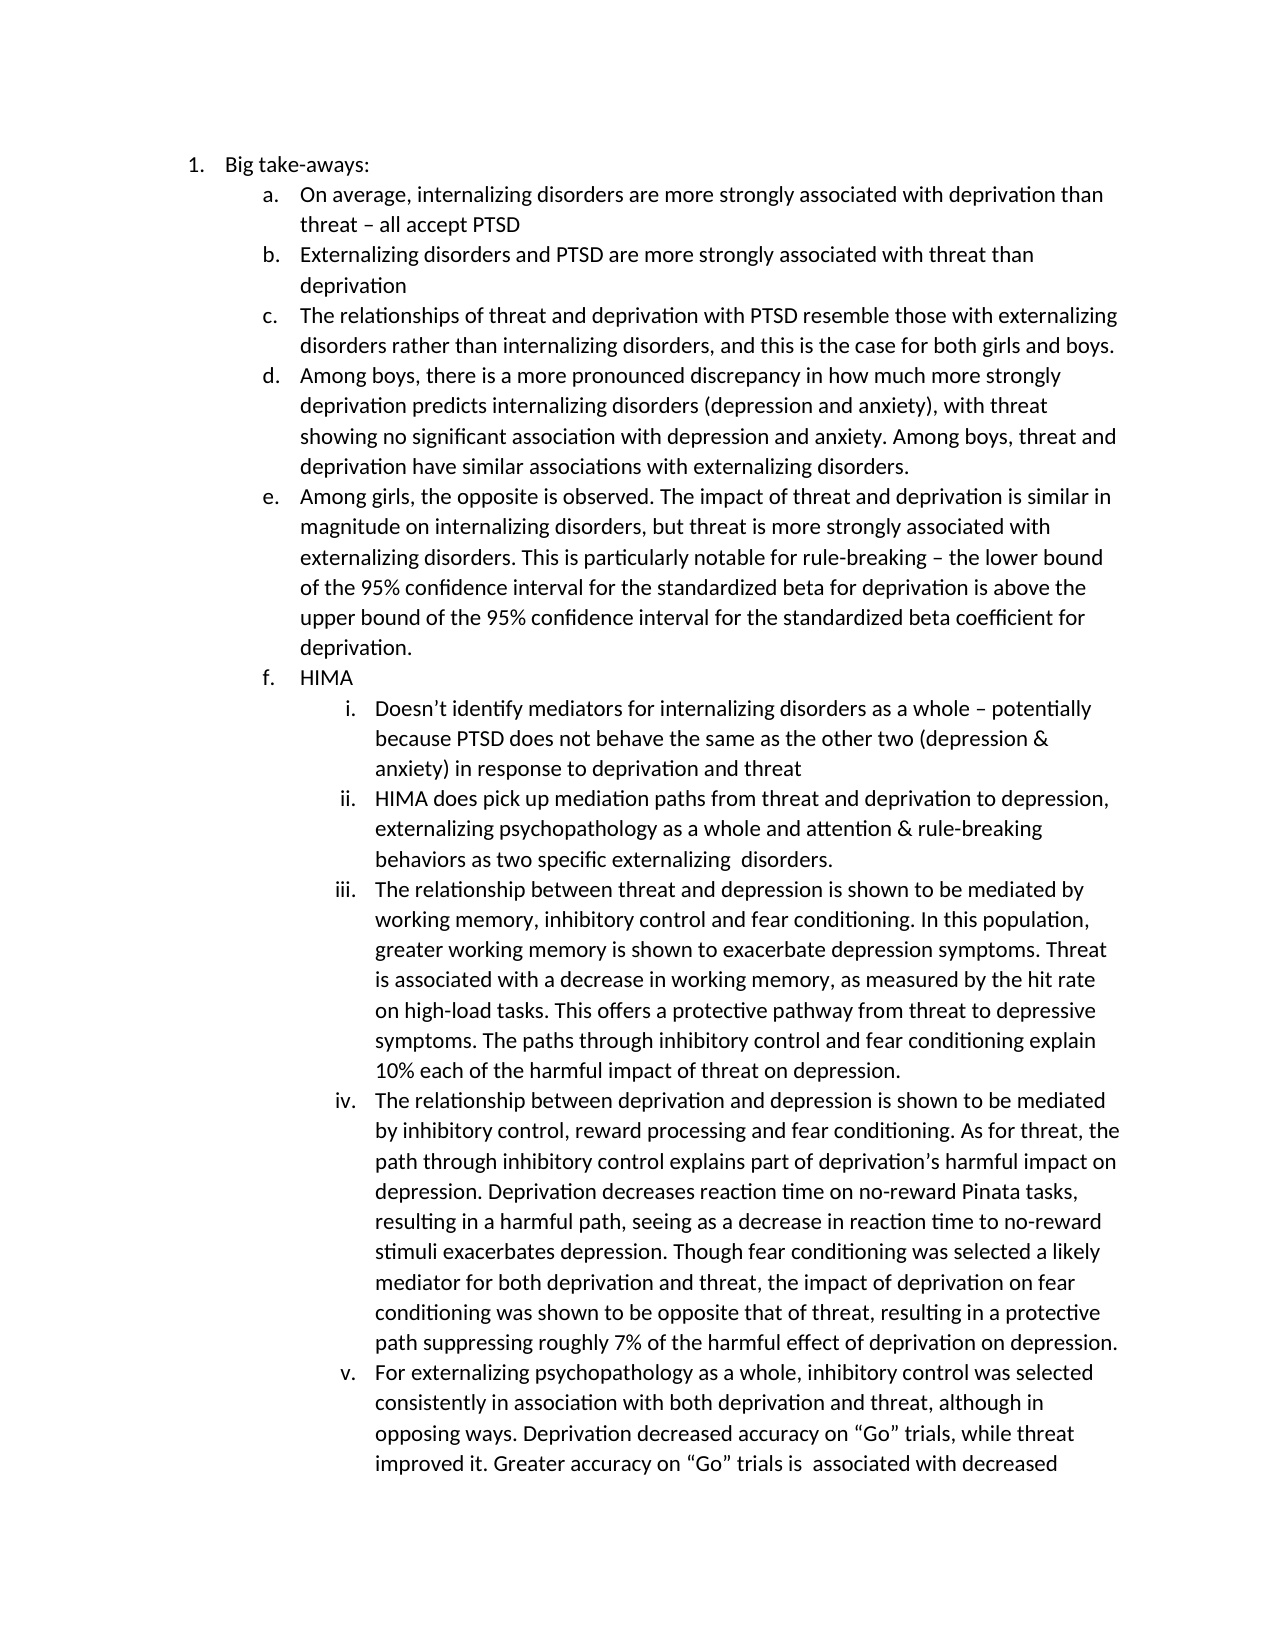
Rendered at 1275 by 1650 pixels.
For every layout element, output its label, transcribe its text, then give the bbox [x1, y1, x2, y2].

list Among boys, there is a more pronounced discrepancy in how much more strongly deprivation predicts internalizing disorders (depression and anxiety), with threat showing no significant association with depression and anxiety. Among boys, threat and deprivation have similar associations with externalizing disorders. [262, 361, 1125, 480]
list Among girls, the opposite is observed. The impact of threat and deprivation is similar in magnitude on internalizing disorders, but threat is more strongly associated with externalizing disorders. This is particularly notable for rule-breaking – the lower bound of the 95% confidence interval for the standardized beta for deprivation is above the upper bound of the 95% confidence interval for the standardized beta coefficient for deprivation. [262, 482, 1125, 661]
list Doesn’t identify mediators for internalizing disorders as a whole – potentially because PTSD does not behave the same as the other two (depression & anxiety) in response to deprivation and threat [356, 694, 1125, 782]
list Externalizing disorders and PTSD are more strongly associated with threat than deprivation [262, 241, 1125, 299]
list The relationship between deprivation and depression is shown to be mediated by inhibitory control, reward processing and fear conditioning. As for threat, the path through inhibitory control explains part of deprivation’s harmful impact on depression. Deprivation decreases reaction time on no-reward Pinata tasks, resulting in a harmful path, seeing as a decrease in reaction time to no-reward stimuli exacerbates depression. Though fear conditioning was selected a likely mediator for both deprivation and threat, the impact of deprivation on fear conditioning was shown to be opposite that of threat, resulting in a protective path suppressing roughly 7% of the harmful effect of deprivation on depression. [356, 1086, 1125, 1356]
list HIMA does pick up mediation paths from threat and deprivation to depression, externalizing psychopathology as a whole and attention & rule-breaking behaviors as two specific externalizing disorders. [356, 784, 1125, 873]
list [356, 1358, 1125, 1477]
list HIMA [262, 663, 1125, 692]
list On average, internalizing disorders are more strongly associated with deprivation than threat – all accept PTSD [262, 180, 1125, 238]
list Big take-aways: [187, 150, 1125, 178]
list The relationships of threat and deprivation with PTSD resemble those with externalizing disorders rather than internalizing disorders, and this is the case for both girls and boys. [262, 301, 1125, 359]
list The relationship between threat and depression is shown to be mediated by working memory, inhibitory control and fear conditioning. In this population, greater working memory is shown to exacerbate depression symptoms. Threat is associated with a decrease in working memory, as measured by the hit rate on high-load tasks. This offers a protective pathway from threat to depressive symptoms. The paths through inhibitory control and fear conditioning explain 10% each of the harmful impact of threat on depression. [356, 875, 1125, 1084]
